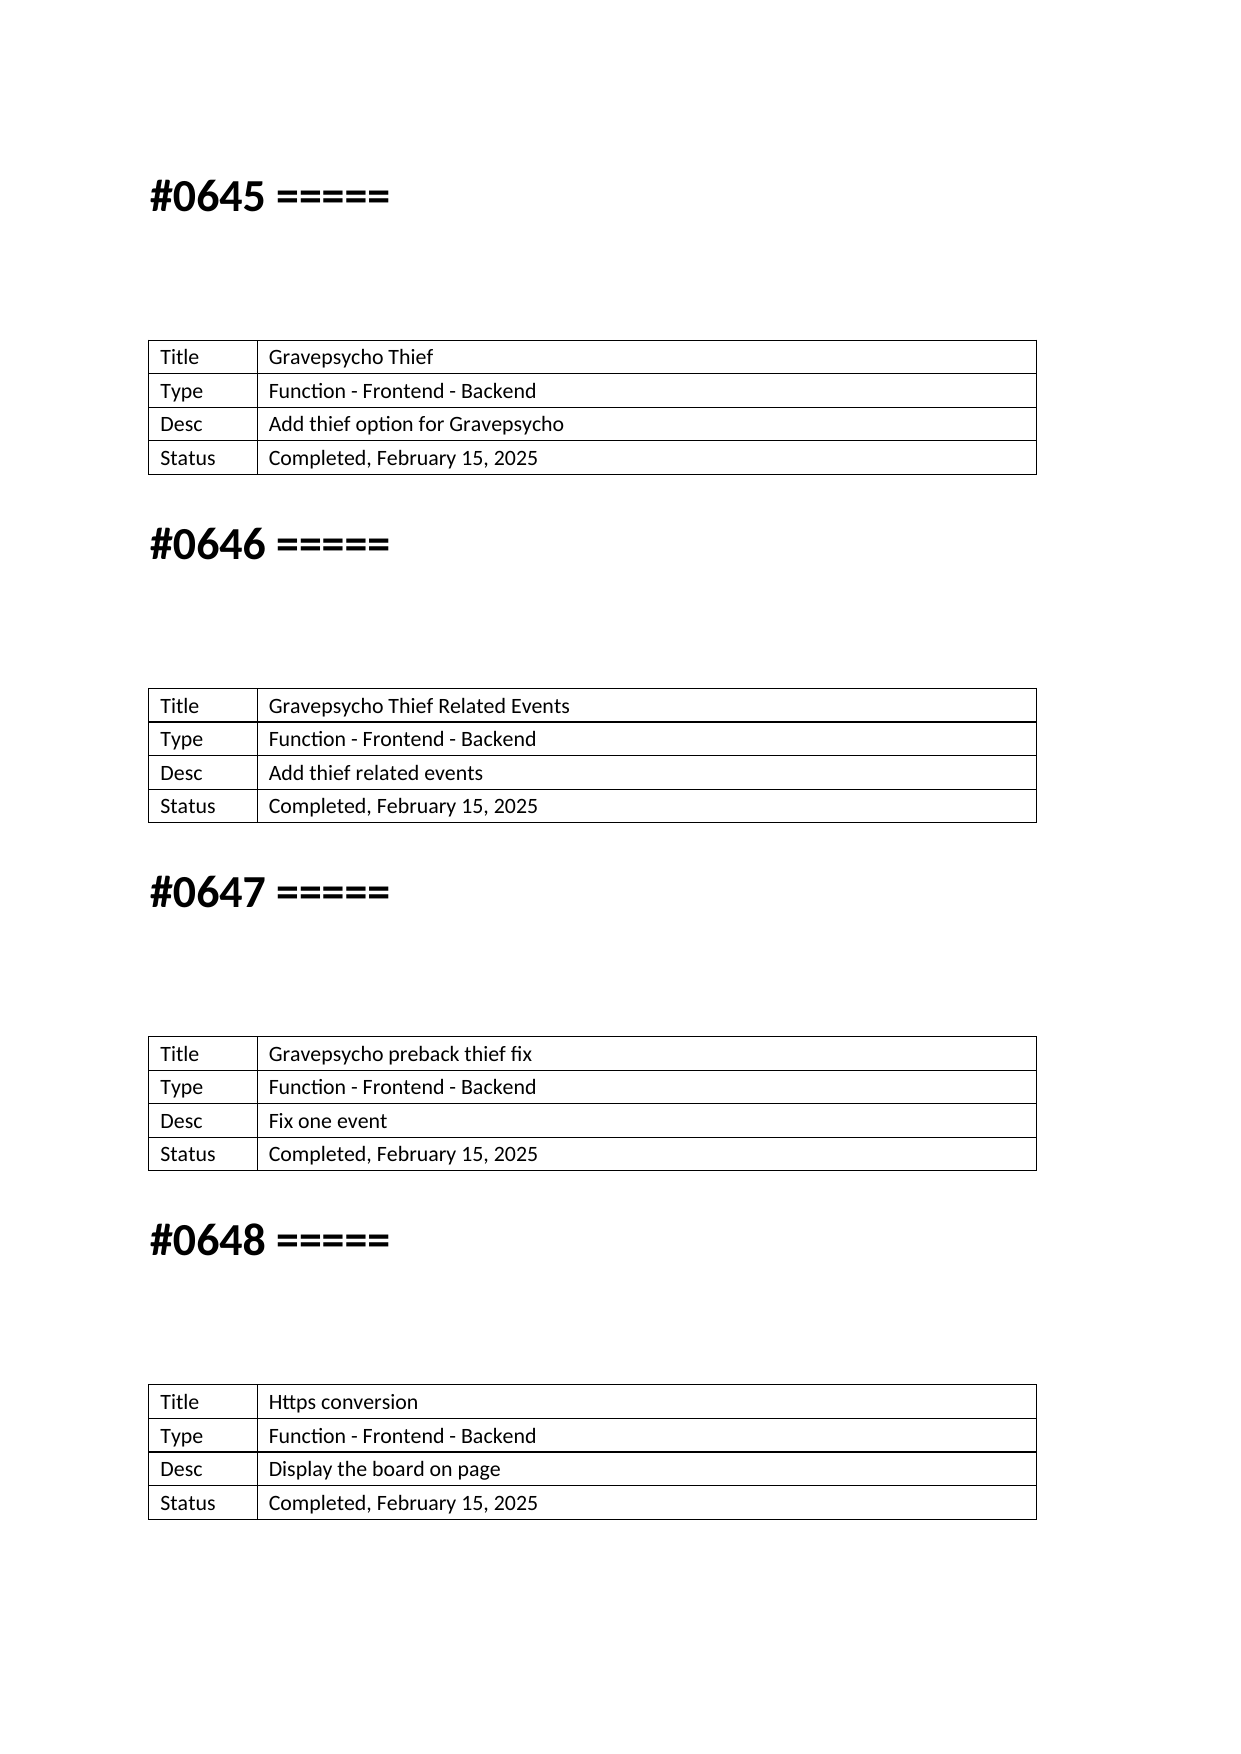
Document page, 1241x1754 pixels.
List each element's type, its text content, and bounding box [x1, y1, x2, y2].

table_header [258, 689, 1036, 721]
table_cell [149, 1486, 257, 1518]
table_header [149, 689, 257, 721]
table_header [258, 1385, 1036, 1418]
text #0647 ===== [150, 858, 1090, 923]
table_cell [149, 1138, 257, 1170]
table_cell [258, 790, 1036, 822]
text #0646 ===== [150, 510, 1090, 575]
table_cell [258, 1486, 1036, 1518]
text #0645 ===== [150, 162, 1090, 227]
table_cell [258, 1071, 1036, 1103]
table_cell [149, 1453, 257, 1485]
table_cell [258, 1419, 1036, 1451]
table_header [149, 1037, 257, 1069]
text #0648 ===== [150, 1207, 1090, 1272]
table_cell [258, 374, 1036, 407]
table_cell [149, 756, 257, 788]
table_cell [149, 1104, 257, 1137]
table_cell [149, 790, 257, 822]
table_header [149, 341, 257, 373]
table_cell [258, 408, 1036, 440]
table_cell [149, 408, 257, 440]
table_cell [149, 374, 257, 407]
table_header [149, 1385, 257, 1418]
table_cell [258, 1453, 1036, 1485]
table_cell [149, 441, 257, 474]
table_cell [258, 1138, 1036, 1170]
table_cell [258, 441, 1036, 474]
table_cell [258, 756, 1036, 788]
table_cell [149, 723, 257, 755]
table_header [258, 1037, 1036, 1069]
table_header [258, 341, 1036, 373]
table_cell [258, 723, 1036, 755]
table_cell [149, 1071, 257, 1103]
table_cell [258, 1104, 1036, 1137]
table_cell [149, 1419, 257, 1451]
